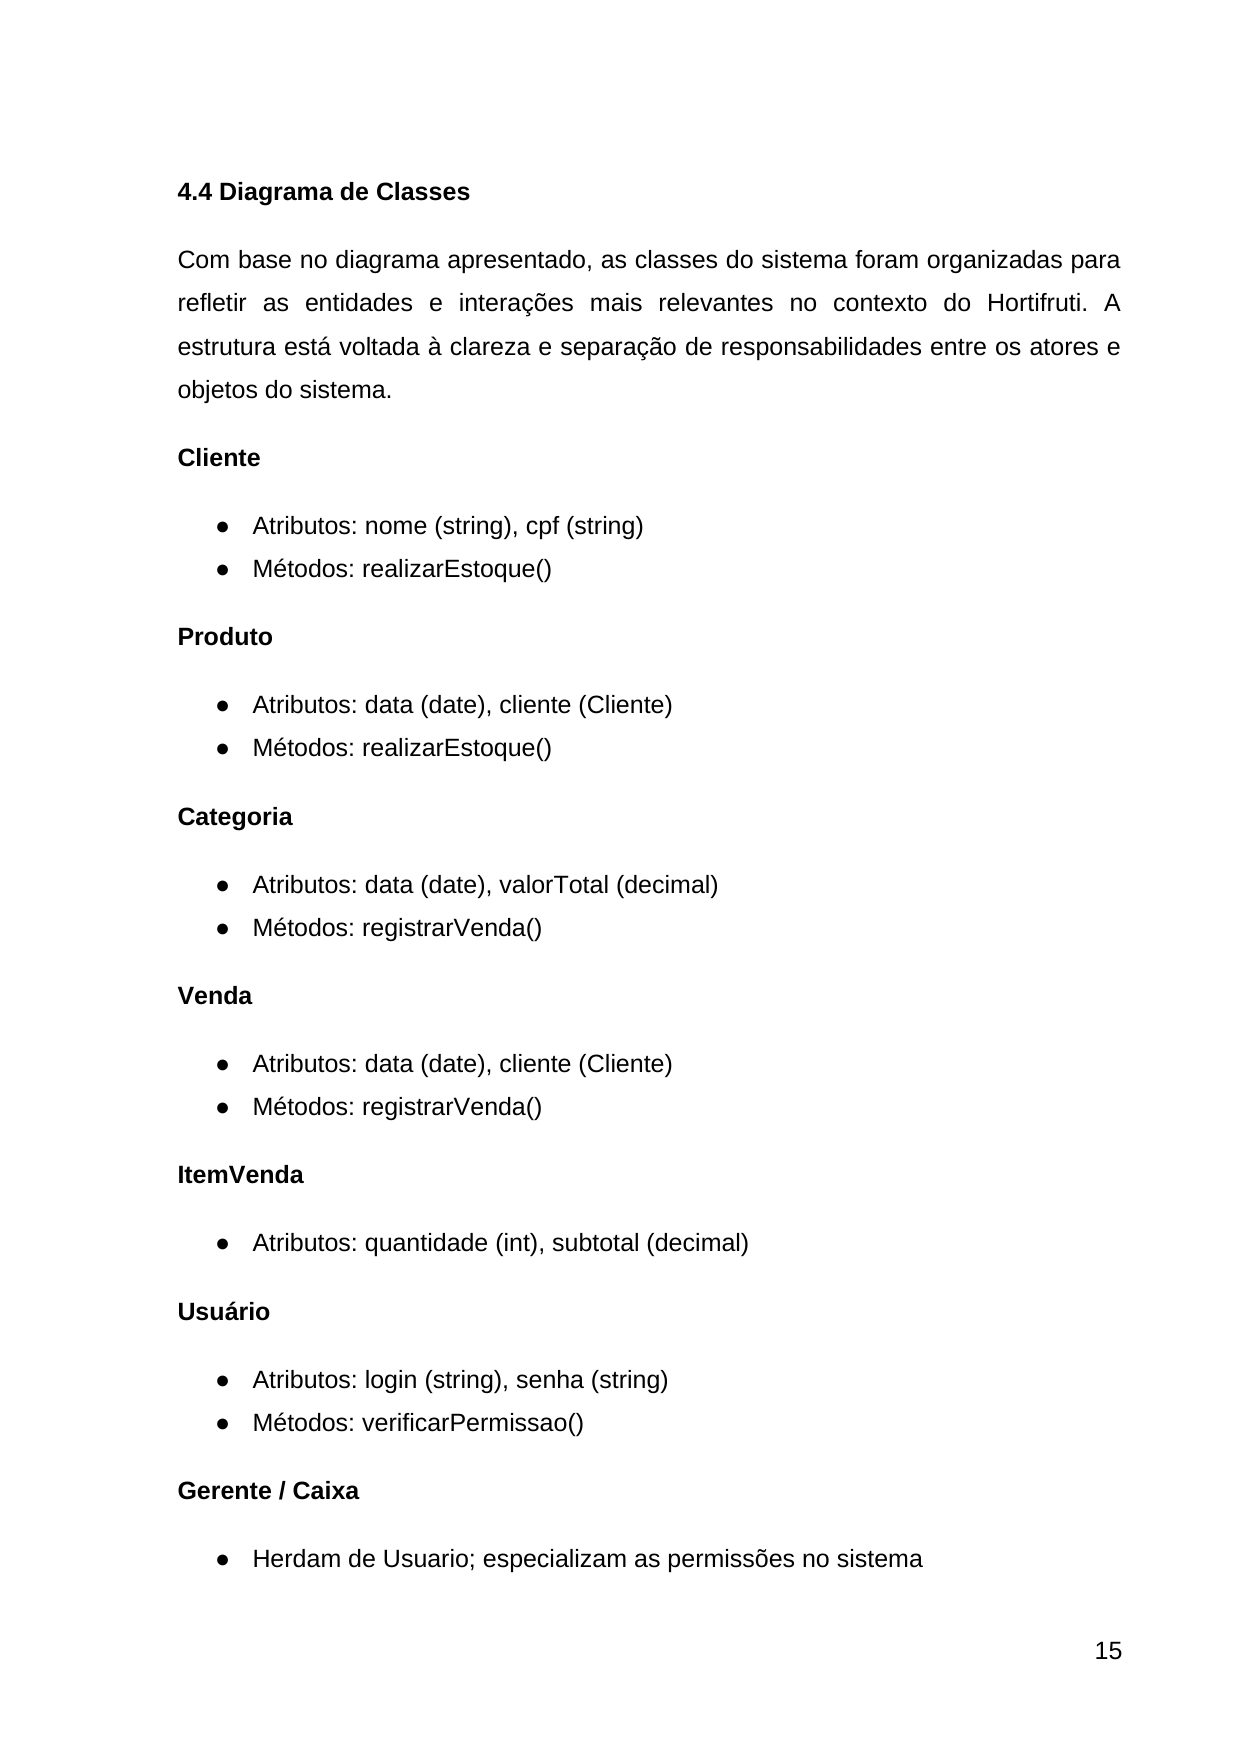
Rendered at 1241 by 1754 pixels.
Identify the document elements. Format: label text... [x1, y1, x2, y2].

text Cliente [177, 443, 1122, 472]
text Venda [177, 981, 1122, 1010]
list Atributos: nome (string), cpf (string) [215, 511, 1122, 540]
text Com base no diagrama apresentado, as classes do sistema foram organizadas para refletir as entidades e interações mais relevantes no contexto do Hortifruti. A estrutura está voltada à clareza e separação de responsabilidades entre os atores e objetos do sistema. [177, 245, 1122, 403]
text Produto [177, 622, 1122, 651]
list Métodos: realizarEstoque() [215, 554, 1122, 583]
list Métodos: realizarEstoque() [215, 733, 1122, 762]
text ItemVenda [177, 1160, 1122, 1189]
text Categoria [177, 802, 1122, 830]
list Métodos: registrarVenda() [215, 1092, 1122, 1121]
text Gerente / Caixa [177, 1476, 1122, 1505]
list Herdam de Usuario; especializam as permissões no sistema [215, 1544, 1122, 1573]
subtitle 4.4 Diagrama de Classes [177, 177, 1122, 206]
list Atributos: login (string), senha (string) [215, 1365, 1122, 1393]
list Atributos: data (date), valorTotal (decimal) [215, 870, 1122, 898]
list Atributos: data (date), cliente (Cliente) [215, 1049, 1122, 1078]
list Métodos: registrarVenda() [215, 913, 1122, 942]
text Usuário [177, 1297, 1122, 1325]
list Atributos: quantidade (int), subtotal (decimal) [215, 1228, 1122, 1257]
list Atributos: data (date), cliente (Cliente) [215, 690, 1122, 719]
list Métodos: verificarPermissao() [215, 1408, 1122, 1437]
